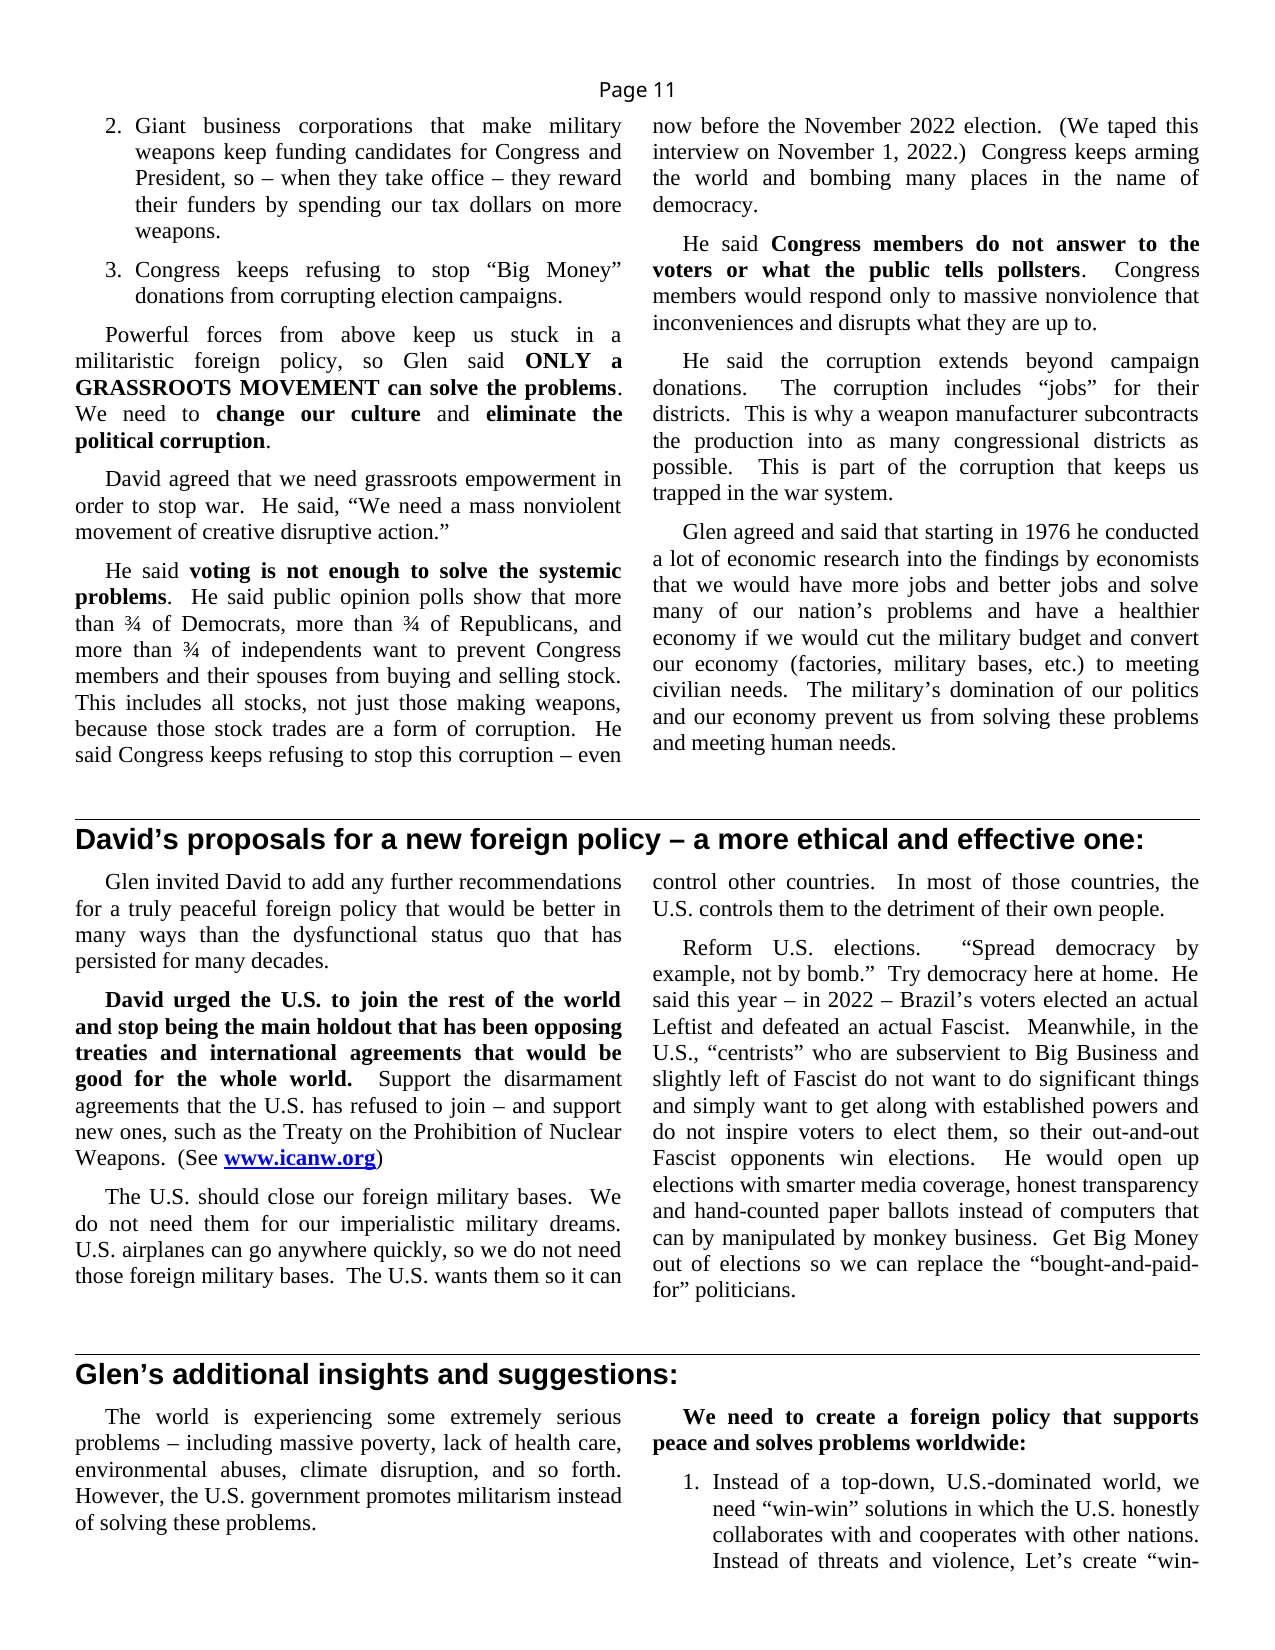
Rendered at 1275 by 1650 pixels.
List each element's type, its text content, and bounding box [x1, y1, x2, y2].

text Glen agreed and said that starting in 1976 he conducted a lot of economic research into the findings by economists that we would have more jobs and better jobs and solve many of our nation’s problems and have a healthier economy if we would cut the military budget and convert our economy (factories, military bases, etc.) to meeting civilian needs. The military’s domination of our politics and our economy prevent us from solving these problems and meeting human needs. [652, 518, 1200, 755]
text He said Congress members do not answer to the voters or what the public tells pollsters. Congress members would respond only to massive nonviolence that inconveniences and disrupts what they are up to. [652, 230, 1200, 335]
text We need to create a foreign policy that supports peace and solves problems worldwide: [652, 1403, 1200, 1456]
text The U.S. should close our foreign military bases. We do not need them for our imperialistic military dreams. U.S. airplanes can go anywhere quickly, so we do not need those foreign military bases. The U.S. wants them so it can control other countries. In most of those countries, the U.S. controls them to the detriment of their own people. [75, 1183, 622, 1289]
text Glen invited David to add any further recommendations for a truly peaceful foreign policy that would be better in many ways than the dysfunctional status quo that has persisted for many decades. [75, 868, 622, 974]
text He said the corruption extends beyond campaign donations. The corruption includes “jobs” for their districts. This is why a weapon manufacturer subcontracts the production into as many congressional districts as possible. This is part of the corruption that keeps us trapped in the war system. [652, 348, 1200, 506]
text Glen’s additional insights and suggestions: [75, 1355, 1200, 1391]
text David urged the U.S. to join the rest of the world and stop being the main holdout that has been opposing treaties and international agreements that would be good for the whole world. Support the disarmament agreements that the U.S. has refused to join – and support new ones, such as the Treaty on the Prohibition of Nuclear Weapons. (See www.icanw.org) [75, 986, 622, 1171]
text He said voting is not enough to solve the systemic problems. He said public opinion polls show that more than ¾ of Democrats, more than ¾ of Republicans, and more than ¾ of independents want to prevent Congress members and their spouses from buying and selling stock. This includes all stocks, not just those making weapons, because those stock trades are a form of corruption. He said Congress keeps refusing to stop this corruption – even now before the November 2022 election. (We taped this interview on November 1, 2022.) Congress keeps arming the world and bombing many places in the name of democracy. [75, 557, 622, 768]
list Giant business corporations that make military weapons keep funding candidates for Congress and President, so – when they take office – they reward their funders by spending our tax dollars on more weapons. [105, 112, 622, 243]
text Reform U.S. elections. “Spread democracy by example, not by bomb.” Try democracy here at home. He said this year – in 2022 – Brazil’s voters elected an actual Leftist and defeated an actual Fascist. Meanwhile, in the U.S., “centrists” who are subservient to Big Business and slightly left of Fascist do not want to do significant things and simply want to get along with established powers and do not inspire voters to elect them, so their out-and-out Fascist opponents win elections. He would open up elections with smarter media coverage, honest transparency and hand-counted paper ballots instead of computers that can by manipulated by monkey business. Get Big Money out of elections so we can replace the “bought-and-paid-for” politicians. [652, 934, 1200, 1303]
text Powerful forces from above keep us stuck in a militaristic foreign policy, so Glen said ONLY a GRASSROOTS MOVEMENT can solve the problems. We need to change our culture and eliminate the political corruption. [75, 321, 622, 453]
text David’s proposals for a new foreign policy – a more ethical and effective one: [75, 820, 1200, 856]
text The U.S. should close our foreign military bases. We do not need them for our imperialistic military dreams. U.S. airplanes can go anywhere quickly, so we do not need those foreign military bases. The U.S. wants them so it can control other countries. In most of those countries, the U.S. controls them to the detriment of their own people. [652, 868, 1200, 921]
list Congress keeps refusing to stop “Big Money” donations from corrupting election campaigns. [105, 256, 622, 309]
text The world is experiencing some extremely serious problems – including massive poverty, lack of health care, environmental abuses, climate disruption, and so forth. However, the U.S. government promotes militarism instead of solving these problems. [75, 1403, 622, 1535]
text David agreed that we need grassroots empowerment in order to stop war. He said, “We need a mass nonviolent movement of creative disruptive action.” [75, 466, 622, 544]
text He said voting is not enough to solve the systemic problems. He said public opinion polls show that more than ¾ of Democrats, more than ¾ of Republicans, and more than ¾ of independents want to prevent Congress members and their spouses from buying and selling stock. This includes all stocks, not just those making weapons, because those stock trades are a form of corruption. He said Congress keeps refusing to stop this corruption – even now before the November 2022 election. (We taped this interview on November 1, 2022.) Congress keeps arming the world and bombing many places in the name of democracy. [652, 112, 1200, 217]
